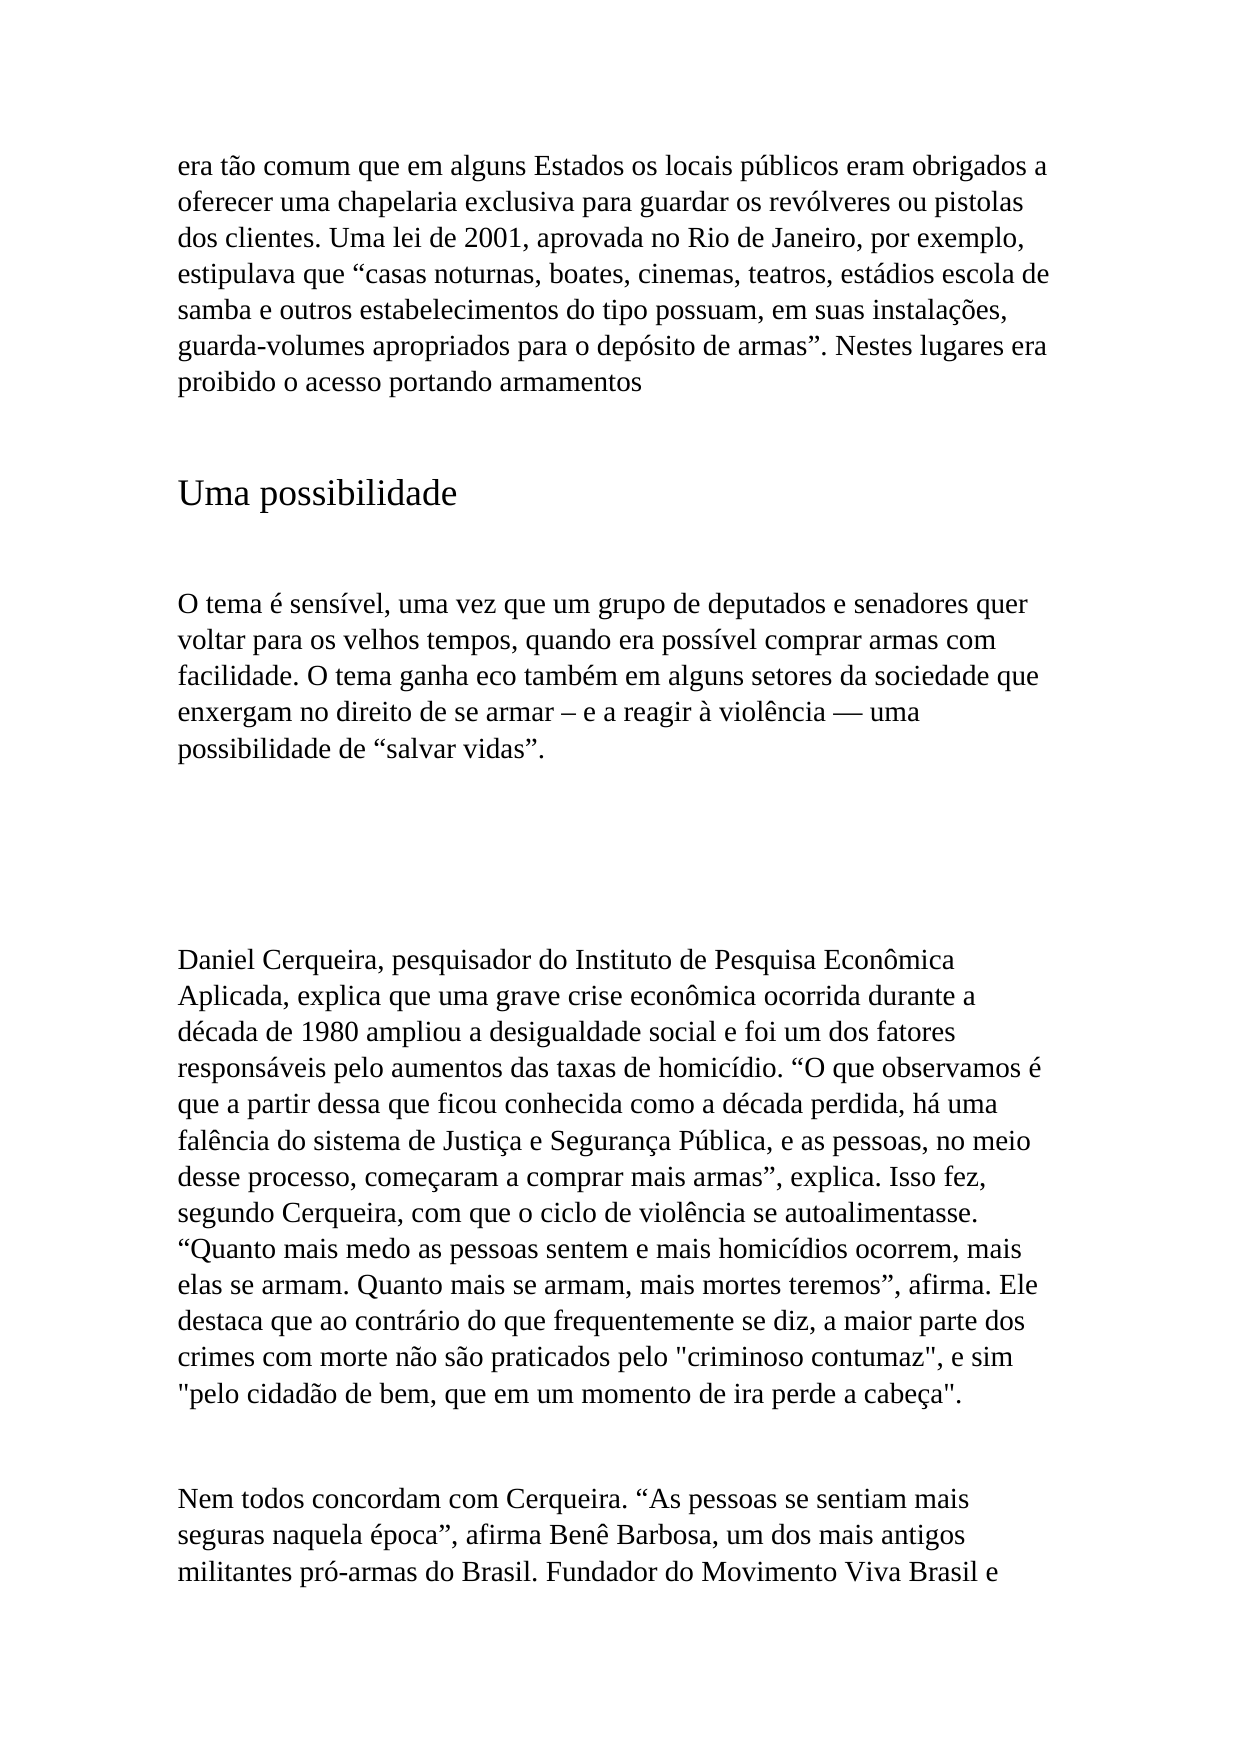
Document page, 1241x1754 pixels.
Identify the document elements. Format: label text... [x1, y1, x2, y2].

text Uma possibilidade [177, 470, 1063, 513]
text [177, 1481, 1063, 1587]
text O tema é sensível, uma vez que um grupo de deputados e senadores quer voltar para os velhos tempos, quando era possível comprar armas com facilidade. O tema ganha eco também em alguns setores da sociedade que enxergam no direito de se armar – e a reagir à violência — uma possibilidade de “salvar vidas”. [177, 586, 1063, 764]
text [177, 148, 1063, 398]
text Daniel Cerqueira, pesquisador do Instituto de Pesquisa Econômica Aplicada, explica que uma grave crise econômica ocorrida durante a década de 1980 ampliou a desigualdade social e foi um dos fatores responsáveis pelo aumentos das taxas de homicídio. “O que observamos é que a partir dessa que ficou conhecida como a década perdida, há uma falência do sistema de Justiça e Segurança Pública, e as pessoas, no meio desse processo, começaram a comprar mais armas”, explica. Isso fez, segundo Cerqueira, com que o ciclo de violência se autoalimentasse. “Quanto mais medo as pessoas sentem e mais homicídios ocorrem, mais elas se armam. Quanto mais se armam, mais mortes teremos”, afirma. Ele destaca que ao contrário do que frequentemente se diz, a maior parte dos crimes com morte não são praticados pelo "criminoso contumaz", e sim "pelo cidadão de bem, que em um momento de ira perde a cabeça". [177, 942, 1063, 1409]
